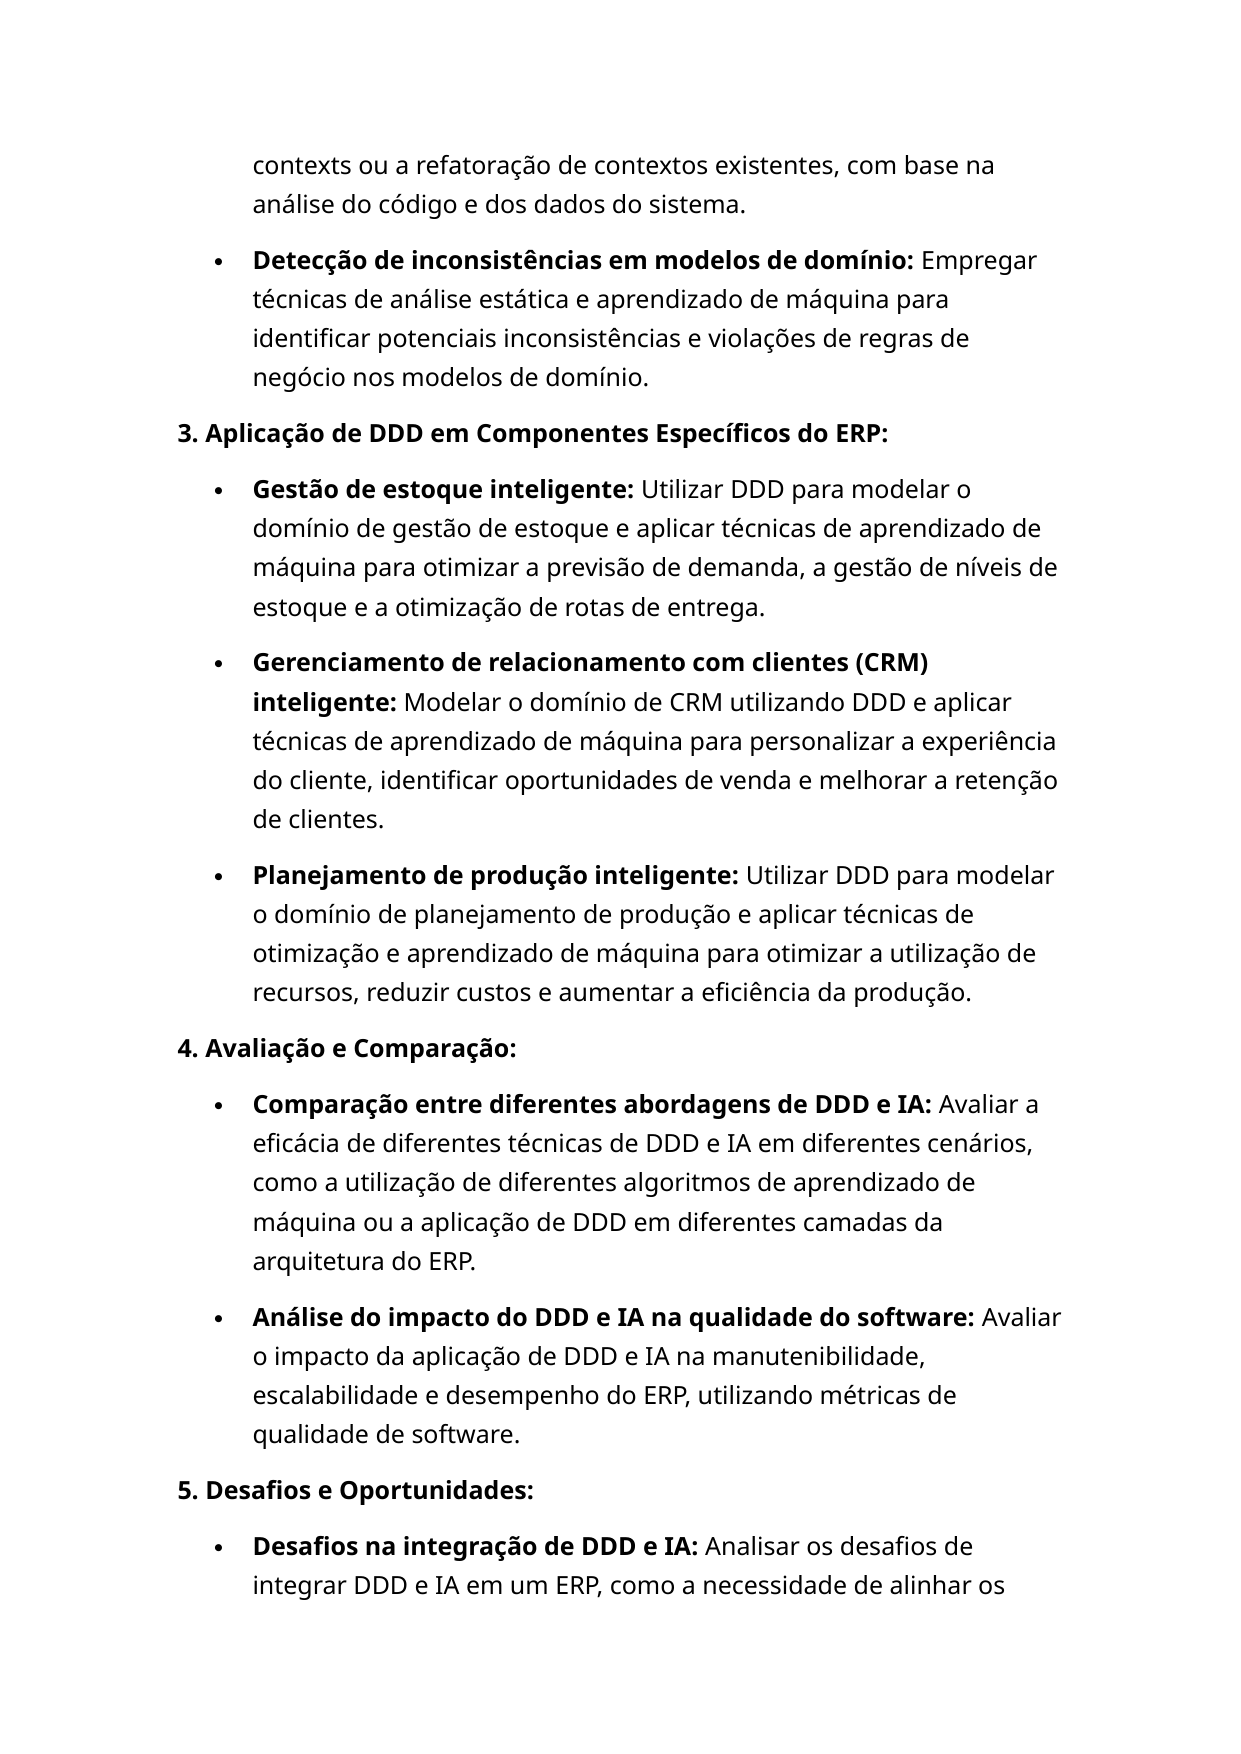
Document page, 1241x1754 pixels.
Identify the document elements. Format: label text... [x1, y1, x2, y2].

text 3. Aplicação de DDD em Componentes Específicos do ERP: [177, 416, 1063, 450]
list Planejamento de produção inteligente: Utilizar DDD para modelar o domínio de planejamento de produção e aplicar técnicas de otimização e aprendizado de máquina para otimizar a utilização de recursos, reduzir custos e aumentar a eficiência da produção. [215, 858, 1063, 1009]
text 5. Desafios e Oportunidades: [177, 1473, 1063, 1507]
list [215, 1528, 1063, 1602]
list Análise do impacto do DDD e IA na qualidade do software: Avaliar o impacto da aplicação de DDD e IA na manutenibilidade, escalabilidade e desempenho do ERP, utilizando métricas de qualidade de software. [215, 1299, 1063, 1451]
list Detecção de inconsistências em modelos de domínio: Empregar técnicas de análise estática e aprendizado de máquina para identificar potenciais inconsistências e violações de regras de negócio nos modelos de domínio. [215, 243, 1063, 394]
text 4. Avaliação e Comparação: [177, 1031, 1063, 1065]
list Gestão de estoque inteligente: Utilizar DDD para modelar o domínio de gestão de estoque e aplicar técnicas de aprendizado de máquina para otimizar a previsão de demanda, a gestão de níveis de estoque e a otimização de rotas de entrega. [215, 472, 1063, 623]
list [215, 148, 1063, 221]
list Comparação entre diferentes abordagens de DDD e IA: Avaliar a eficácia de diferentes técnicas de DDD e IA em diferentes cenários, como a utilização de diferentes algoritmos de aprendizado de máquina ou a aplicação de DDD em diferentes camadas da arquitetura do ERP. [215, 1087, 1063, 1277]
list Gerenciamento de relacionamento com clientes (CRM) inteligente: Modelar o domínio de CRM utilizando DDD e aplicar técnicas de aprendizado de máquina para personalizar a experiência do cliente, identificar oportunidades de venda e melhorar a retenção de clientes. [215, 645, 1063, 836]
